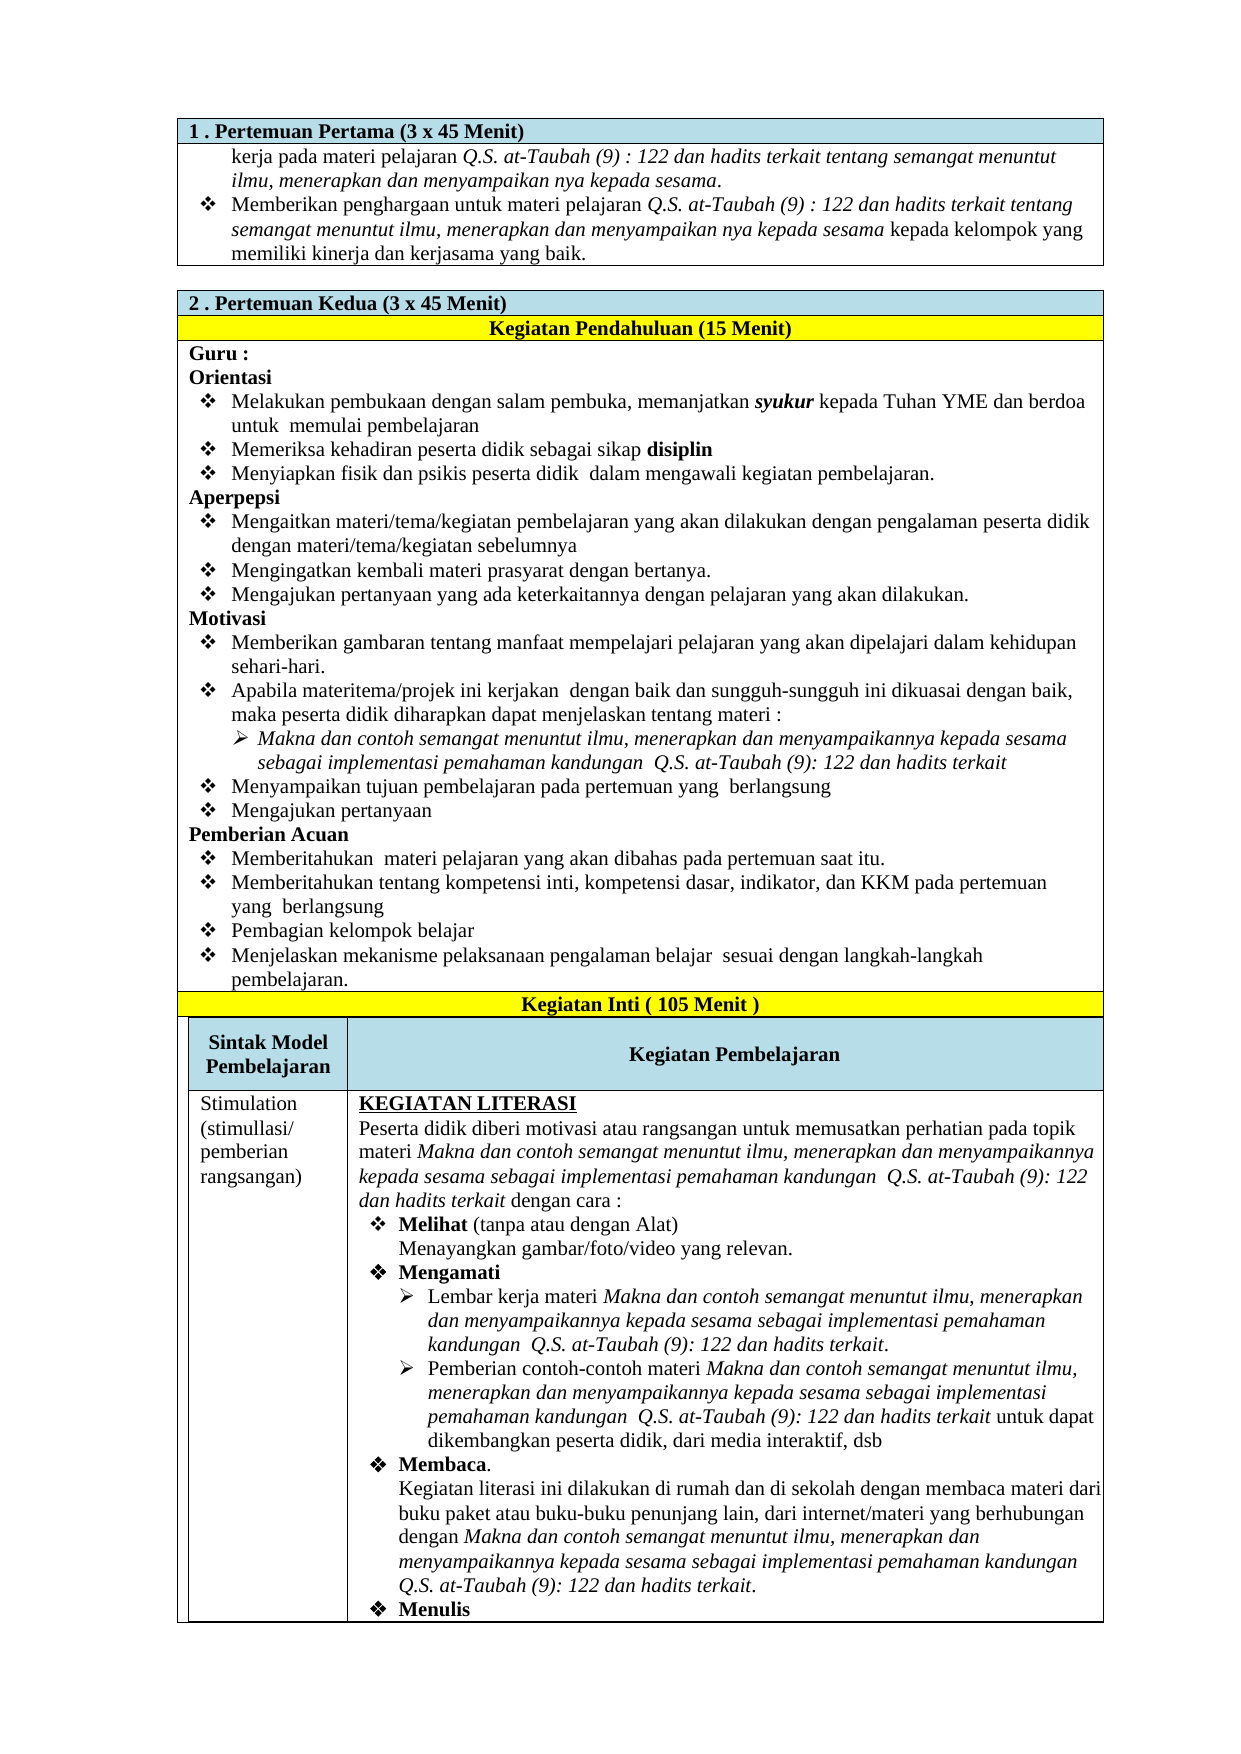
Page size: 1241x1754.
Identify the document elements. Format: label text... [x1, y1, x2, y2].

table_cell [178, 1017, 188, 1622]
table_cell Kegiatan Inti ( 105 Menit ) [178, 992, 1103, 1016]
table_cell [189, 1091, 347, 1621]
table_header 2 . Pertemuan Kedua (3 x 45 Menit) [178, 291, 1103, 315]
table_cell Guru : Orientasi Melakukan pembukaan dengan salam pembuka, memanjatkan syukur kepada Tuhan YME dan berdoa untuk memulai pembelajaran Memeriksa kehadiran peserta didik sebagai sikap disiplin Menyiapkan fisik dan psikis peserta didik dalam mengawali kegiatan pembelajaran. Aperpepsi Mengaitkan materi/tema/kegiatan pembelajaran yang akan dilakukan dengan pengalaman peserta didik dengan materi/tema/kegiatan sebelumnya Mengingatkan kembali materi prasyarat dengan bertanya. Mengajukan pertanyaan yang ada keterkaitannya dengan pelajaran yang akan dilakukan. Motivasi Memberikan gambaran tentang manfaat mempelajari pelajaran yang akan dipelajari dalam kehidupan sehari-hari. Apabila materitema/projek ini kerjakan dengan baik dan sungguh-sungguh ini dikuasai dengan baik, maka peserta didik diharapkan dapat menjelaskan tentang materi : Makna dan contoh semangat menuntut ilmu, menerapkan dan menyampaikannya kepada sesama sebagai implementasi pemahaman kandungan Q.S. at-Taubah (9): 122 dan hadits terkait Menyampaikan tujuan pembelajaran pada pertemuan yang berlangsung Mengajukan pertanyaan Pemberian Acuan Memberitahukan materi pelajaran yang akan dibahas pada pertemuan saat itu. Memberitahukan tentang kompetensi inti, kompetensi dasar, indikator, dan KKM pada pertemuan yang berlangsung Pembagian kelompok belajar Menjelaskan mekanisme pelaksanaan pengalaman belajar sesuai dengan langkah-langkah pembelajaran. [178, 341, 1103, 991]
table_cell [348, 1091, 1103, 1621]
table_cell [178, 144, 1103, 264]
table_header 1 . Pertemuan Pertama (3 x 45 Menit) [178, 119, 1103, 143]
table_cell Kegiatan Pendahuluan (15 Menit) [178, 316, 1103, 340]
